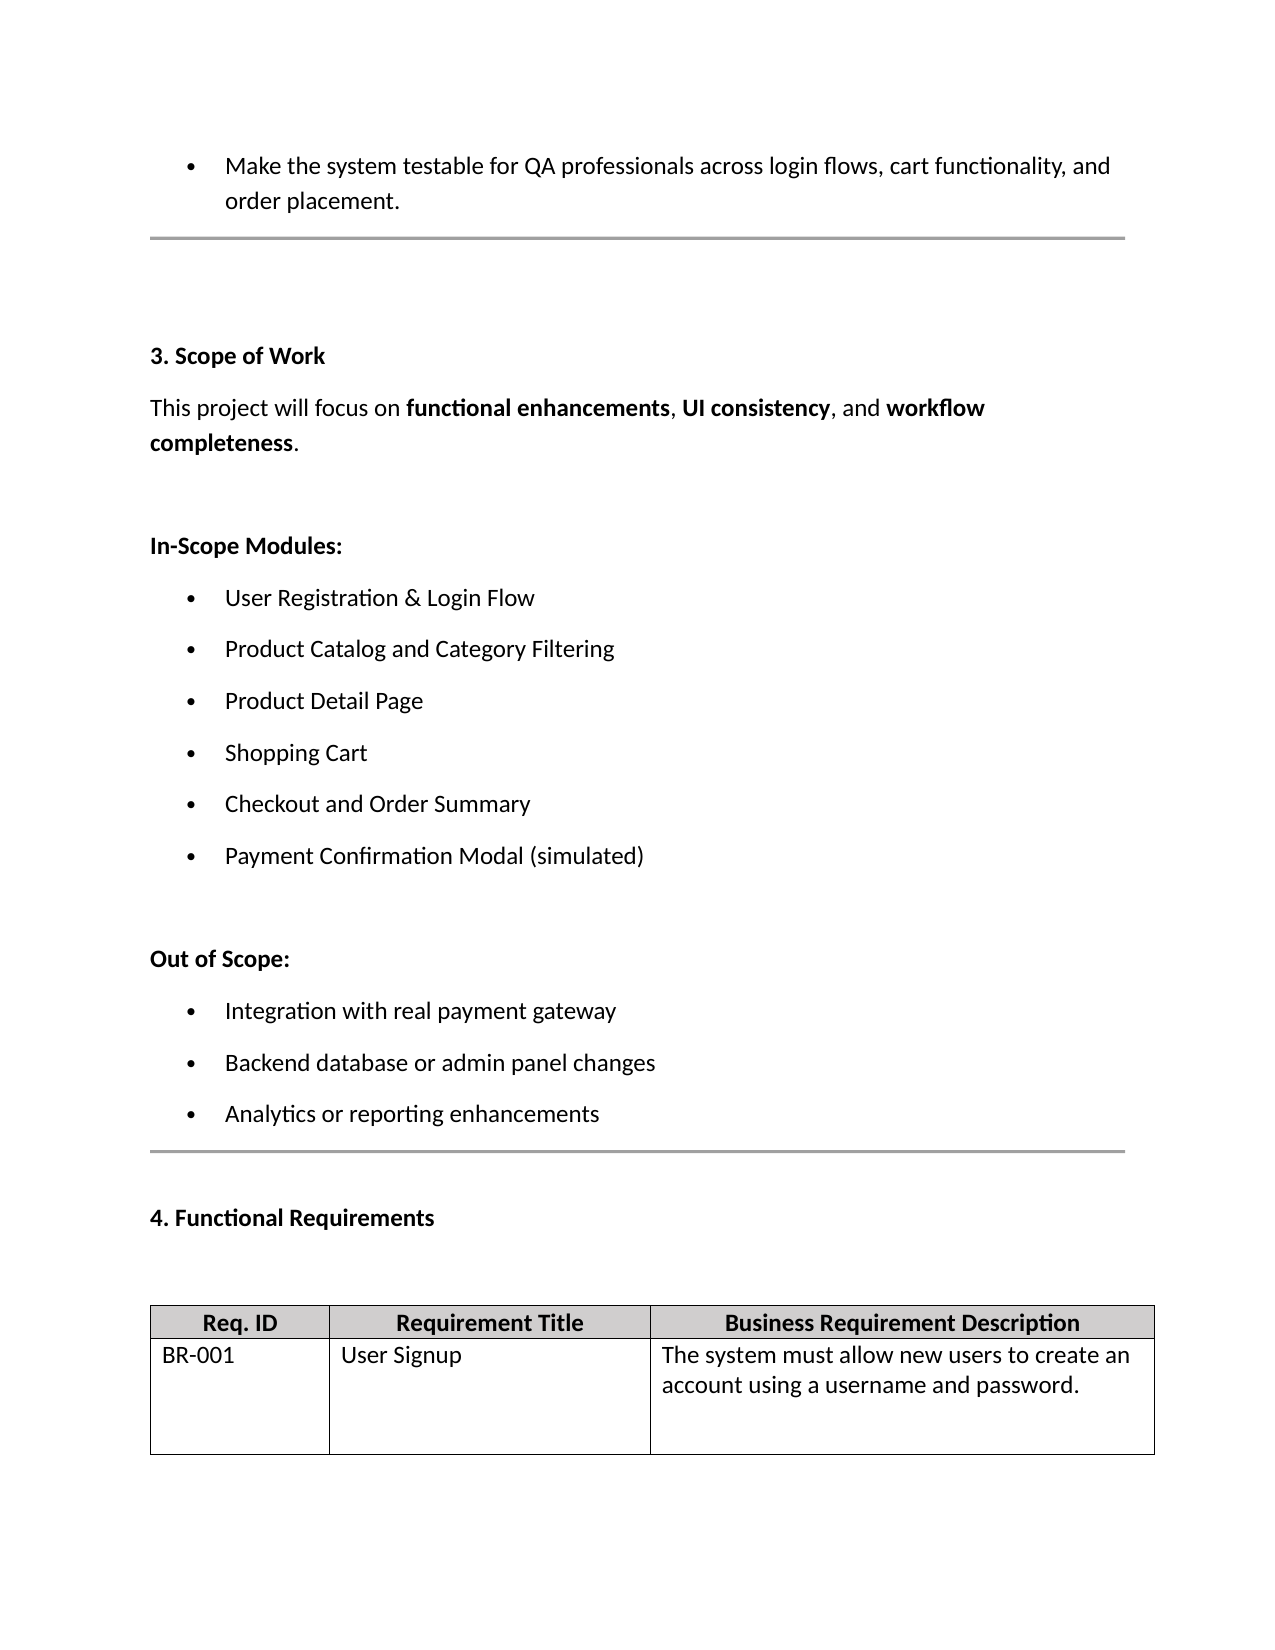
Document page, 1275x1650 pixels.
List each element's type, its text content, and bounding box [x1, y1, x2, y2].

list Integration with real payment gateway [187, 995, 1125, 1026]
text 4. Functional Requirements [150, 1202, 1125, 1232]
table_header Business Requirement Description [651, 1306, 1154, 1338]
list Checkout and Order Summary [187, 788, 1125, 819]
text Out of Scope: [150, 943, 1125, 974]
list Analytics or reporting enhancements [187, 1098, 1125, 1129]
list Payment Confirmation Modal (simulated) [187, 840, 1125, 871]
table_cell User Signup [330, 1339, 650, 1453]
text 3. Scope of Work [150, 340, 1125, 371]
table_header Req. ID [151, 1306, 329, 1338]
text This project will focus on functional enhancements, UI consistency, and workflow completeness. [150, 392, 1125, 457]
table_cell BR-001 [151, 1339, 329, 1453]
text In-Scope Modules: [150, 530, 1125, 561]
list Make the system testable for QA professionals across login flows, cart functionality, and order placement. [187, 150, 1125, 216]
table_header Requirement Title [330, 1306, 650, 1338]
list Backend database or admin panel changes [187, 1047, 1125, 1077]
list Product Catalog and Category Filtering [187, 633, 1125, 664]
list Product Detail Page [187, 685, 1125, 716]
list User Registration & Login Flow [187, 582, 1125, 612]
table_cell The system must allow new users to create an account using a username and password. [651, 1339, 1154, 1453]
list Shopping Cart [187, 737, 1125, 767]
